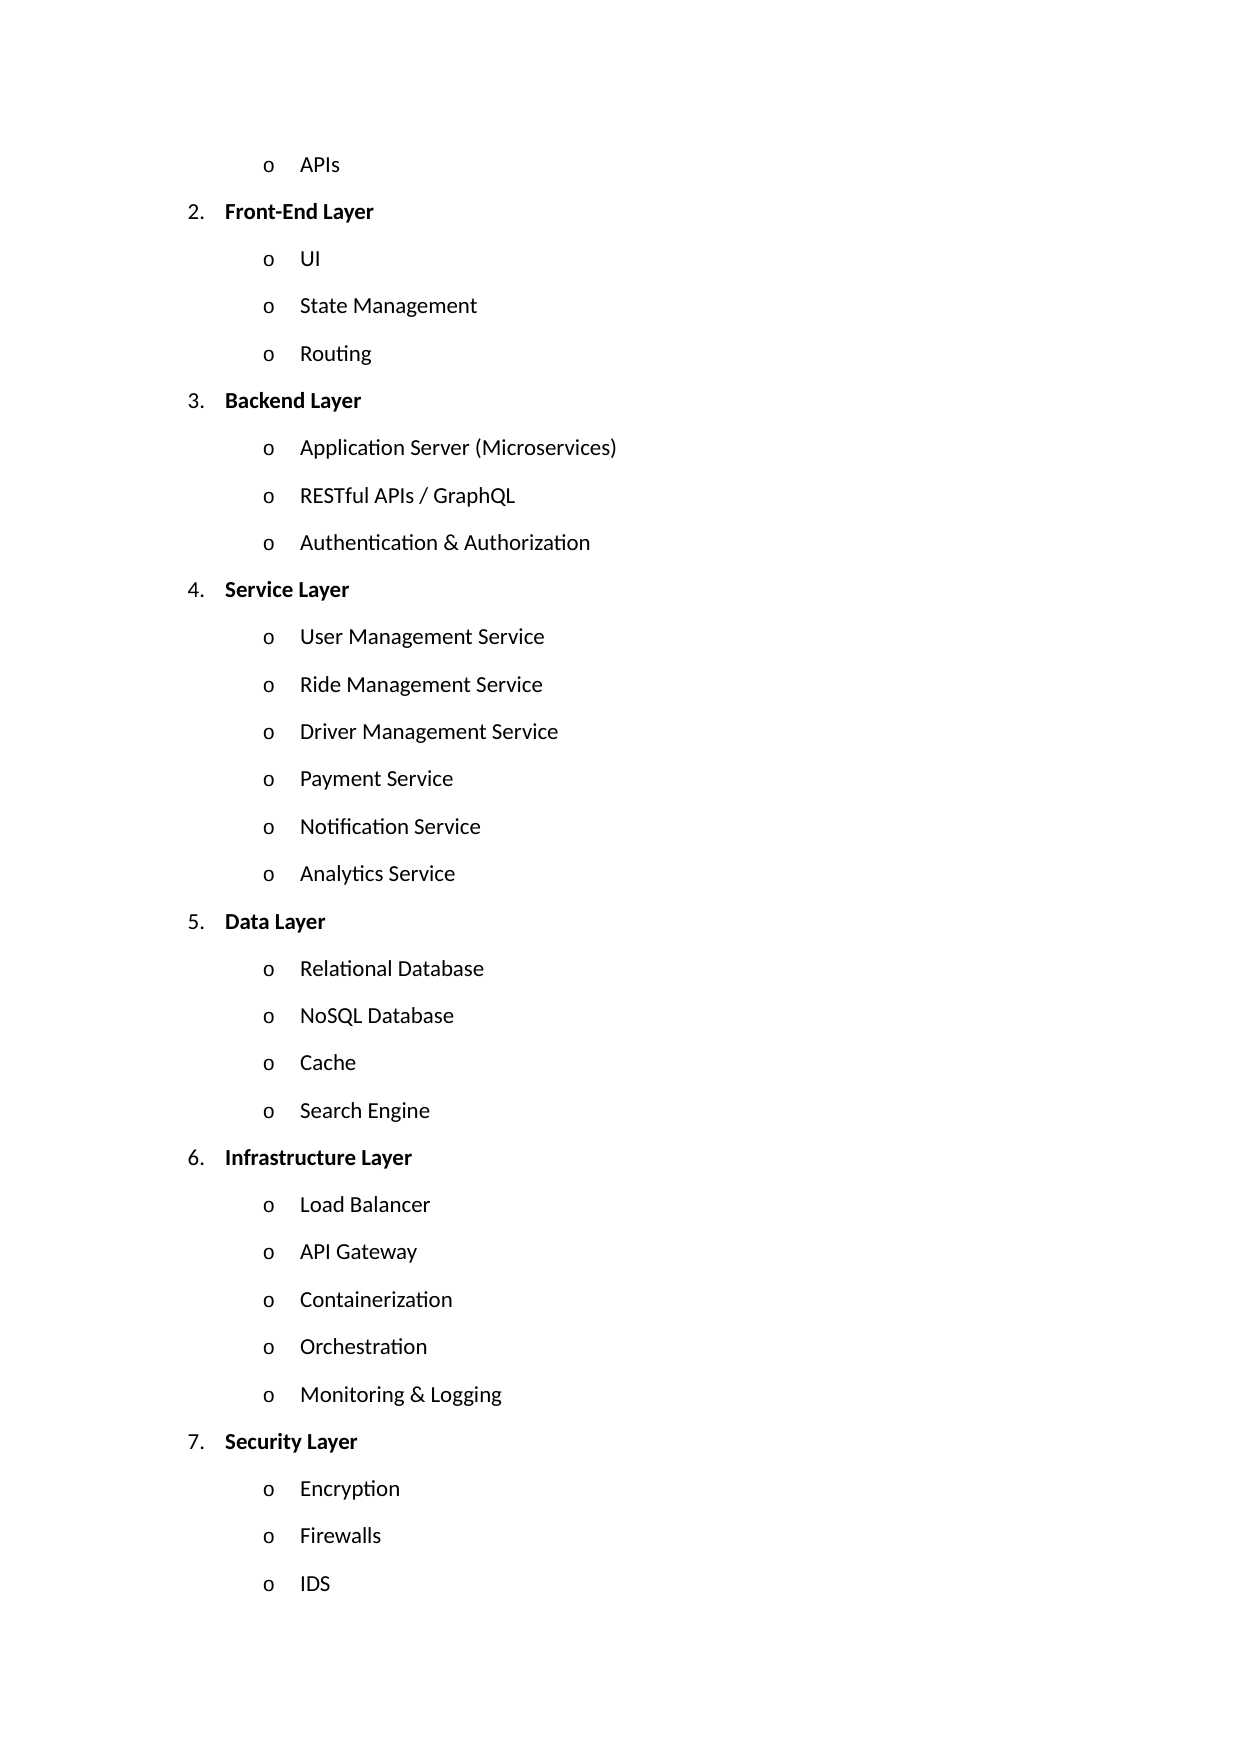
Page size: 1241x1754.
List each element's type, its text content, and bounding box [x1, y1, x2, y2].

list Infrastructure Layer [187, 1143, 1090, 1171]
list NoSQL Database [262, 1001, 1090, 1029]
list Relational Database [262, 954, 1090, 982]
list Driver Management Service [262, 717, 1090, 746]
list Front-End Layer [187, 197, 1090, 225]
list User Management Service [262, 622, 1090, 651]
list Data Layer [187, 907, 1090, 935]
list Orchestration [262, 1332, 1090, 1361]
list Firewalls [262, 1521, 1090, 1550]
list Notification Service [262, 812, 1090, 841]
list IDS [262, 1569, 1090, 1597]
list Ride Management Service [262, 670, 1090, 698]
list Monitoring & Logging [262, 1380, 1090, 1408]
list Encryption [262, 1474, 1090, 1502]
list Payment Service [262, 764, 1090, 793]
list Containerization [262, 1285, 1090, 1313]
list UI [262, 244, 1090, 273]
list Load Balancer [262, 1190, 1090, 1219]
list Backend Layer [187, 386, 1090, 414]
list APIs [262, 150, 1090, 178]
list Service Layer [187, 576, 1090, 603]
list Routing [262, 339, 1090, 368]
list Application Server (Microservices) [262, 433, 1090, 462]
list Authentication & Authorization [262, 528, 1090, 557]
list Analytics Service [262, 859, 1090, 888]
list State Management [262, 292, 1090, 320]
list Search Engine [262, 1096, 1090, 1124]
list RESTful APIs / GraphQL [262, 481, 1090, 509]
list API Gateway [262, 1237, 1090, 1266]
list Security Layer [187, 1427, 1090, 1455]
list Cache [262, 1048, 1090, 1077]
